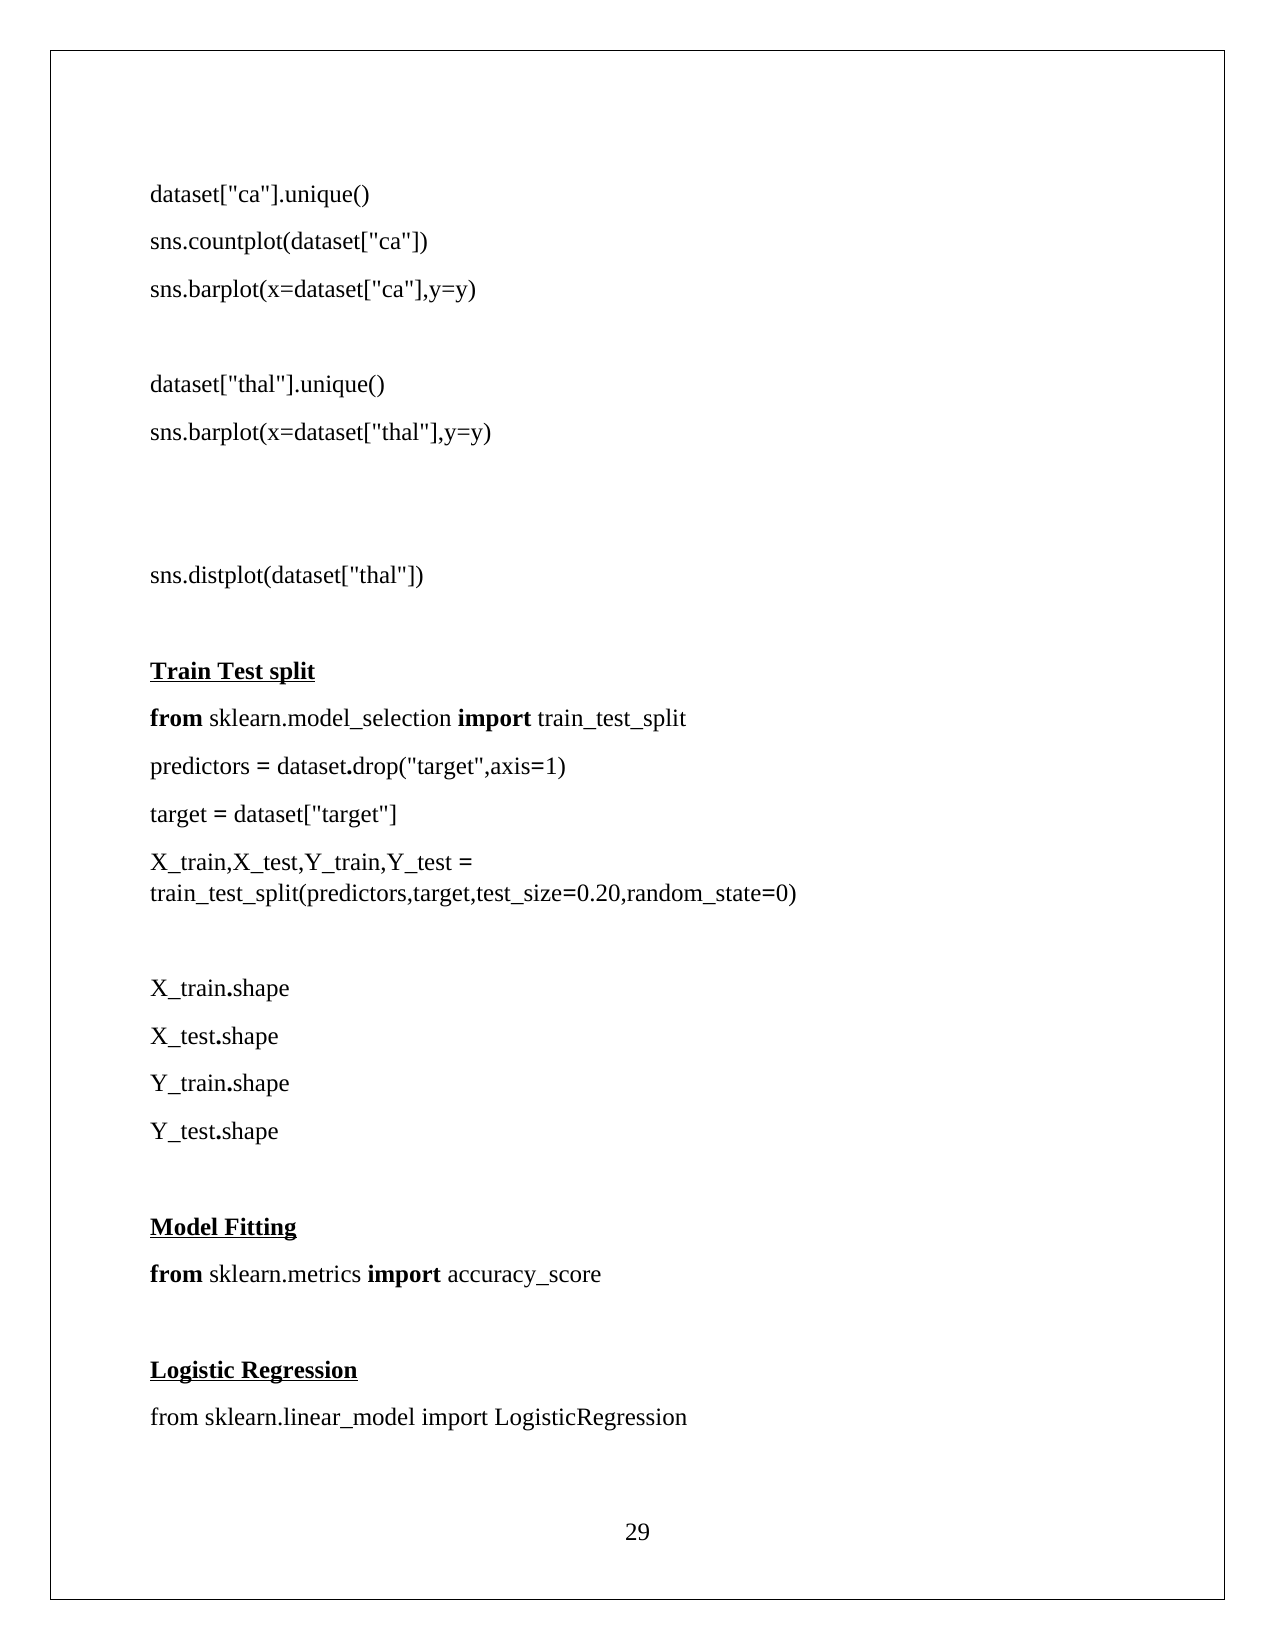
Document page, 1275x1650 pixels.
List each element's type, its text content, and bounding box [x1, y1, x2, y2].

text from sklearn.metrics import accuracy_score [150, 1259, 1125, 1288]
text Train Test split [150, 656, 1125, 684]
text from sklearn.model_selection import train_test_split [150, 703, 1125, 732]
text target = dataset["target"] [150, 799, 1125, 828]
text sns.countplot(dataset["ca"]) [150, 226, 1125, 255]
text dataset["ca"].unique() [150, 179, 1125, 207]
text Y_test.shape [150, 1116, 1125, 1145]
text from sklearn.linear_model import LogisticRegression [150, 1402, 1125, 1431]
text Y_train.shape [150, 1068, 1125, 1097]
text sns.barplot(x=dataset["thal"],y=y) [150, 417, 1125, 446]
text X_train,X_test,Y_train,Y_test = train_test_split(predictors,target,test_size=0.20,random_state=0) [150, 847, 1125, 906]
text Logistic Regression [150, 1355, 1125, 1383]
text X_train.shape [150, 973, 1125, 1002]
text sns.barplot(x=dataset["ca"],y=y) [150, 274, 1125, 303]
text dataset["thal"].unique() [150, 369, 1125, 398]
text X_test.shape [150, 1021, 1125, 1049]
text predictors = dataset.drop("target",axis=1) [150, 751, 1125, 780]
text Model Fitting [150, 1212, 1125, 1240]
text sns.distplot(dataset["thal"]) [150, 560, 1125, 589]
